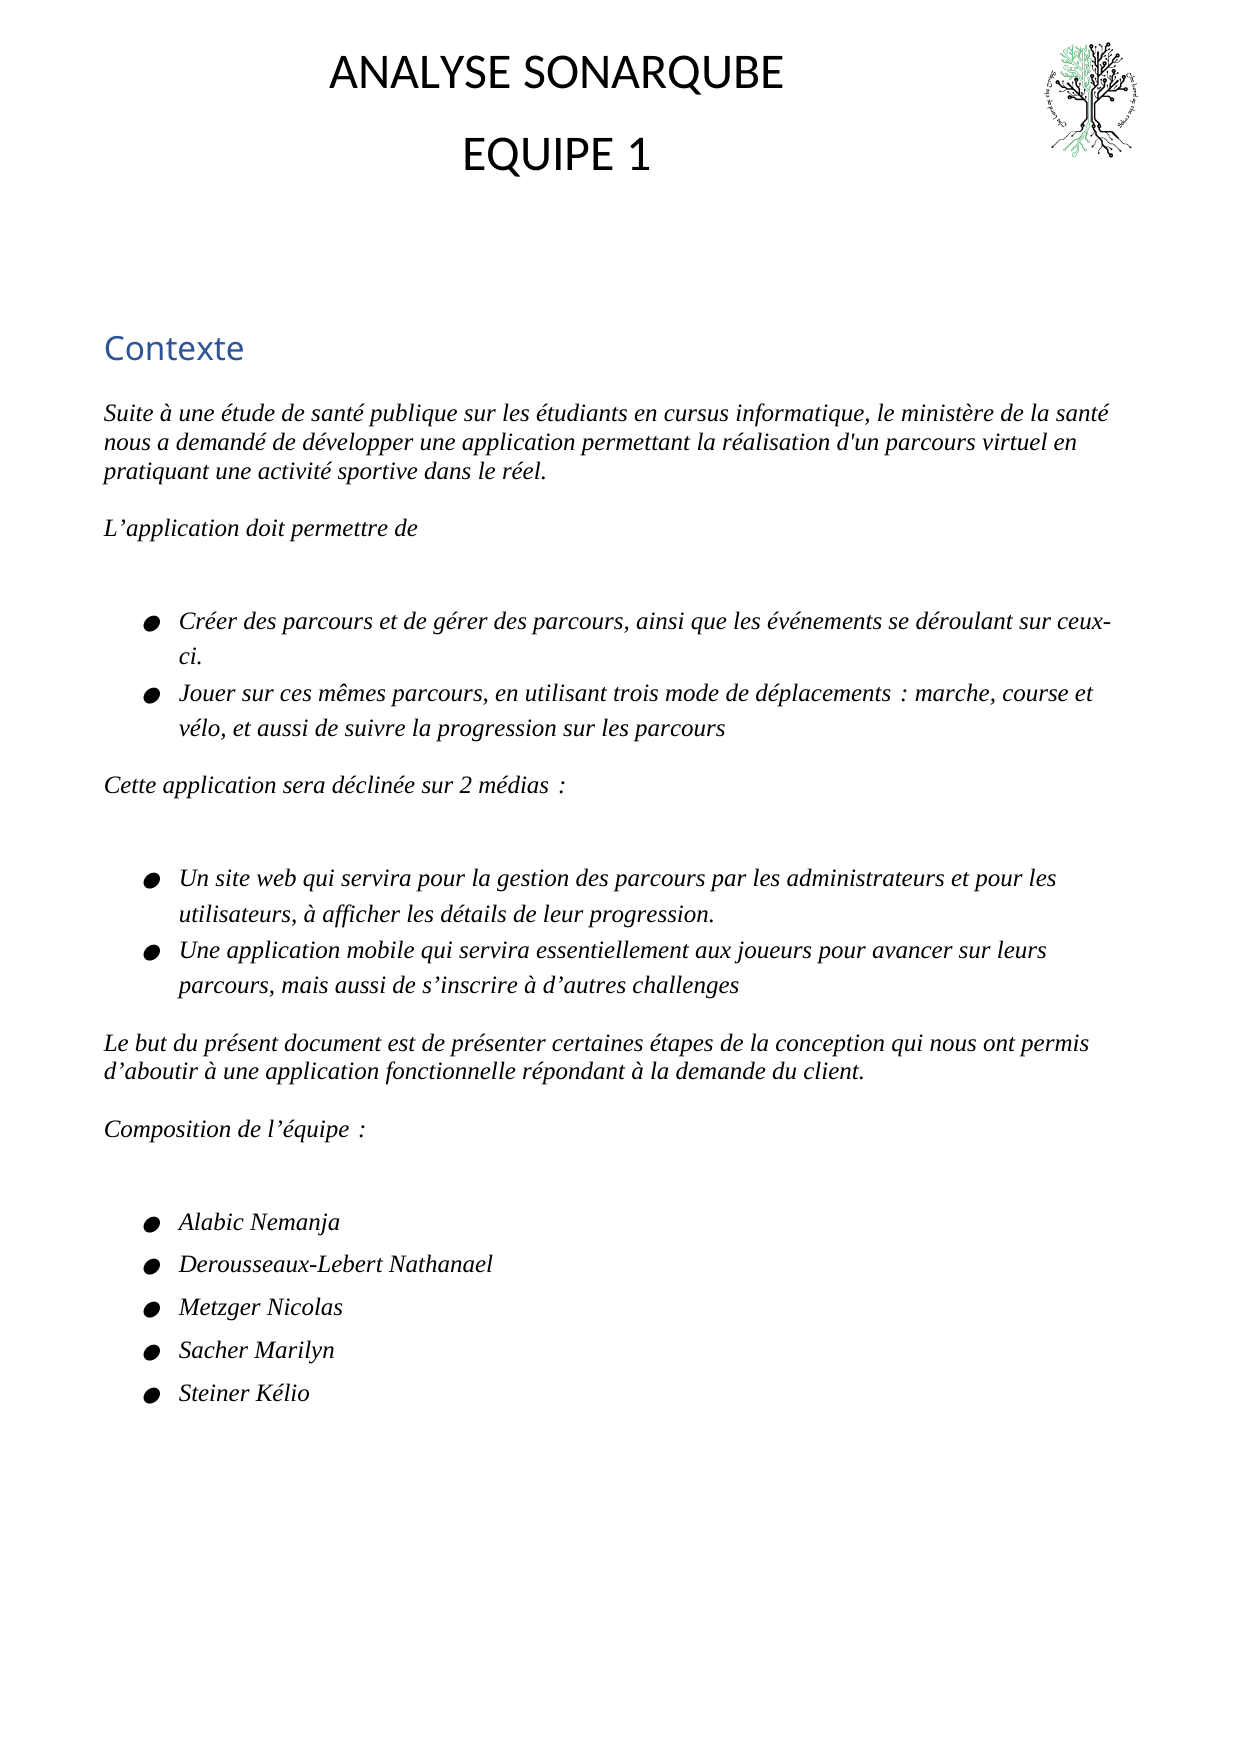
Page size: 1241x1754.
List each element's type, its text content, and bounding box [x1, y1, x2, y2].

text Composition de l’équipe : [103, 1114, 1137, 1143]
subtitle Contexte [103, 325, 1137, 370]
list Derousseaux-Lebert Nathanael [141, 1242, 1137, 1285]
list Steiner Kélio [141, 1370, 1137, 1413]
text Suite à une étude de santé publique sur les étudiants en cursus informatique, le ministère de la santé nous a demandé de développer une application permettant la réalisation d'un parcours virtuel en pratiquant une activité sportive dans le réel. [103, 398, 1137, 484]
list Une application mobile qui servira essentiellement aux joueurs pour avancer sur leurs parcours, mais aussi de s’inscrire à d’autres challenges [141, 927, 1137, 999]
list Créer des parcours et de gérer des parcours, ainsi que les événements se déroulant sur ceux-ci. [141, 599, 1137, 670]
text Le but du présent document est de présenter certaines étapes de la conception qui nous ont permis d’aboutir à une application fonctionnelle répondant à la demande du client. [103, 1028, 1137, 1085]
picture [1040, 39, 1147, 161]
text L’application doit permettre de [103, 513, 1137, 542]
list Un site web qui servira pour la gestion des parcours par les administrateurs et pour les utilisateurs, à afficher les détails de leur progression. [141, 856, 1137, 927]
list Alabic Nemanja [141, 1199, 1137, 1242]
list Metzger Nicolas [141, 1285, 1137, 1327]
list Sacher Marilyn [141, 1327, 1137, 1370]
text Cette application sera déclinée sur 2 médias : [103, 770, 1137, 799]
list Jouer sur ces mêmes parcours, en utilisant trois mode de déplacements : marche, course et vélo, et aussi de suivre la progression sur les parcours [141, 670, 1137, 742]
